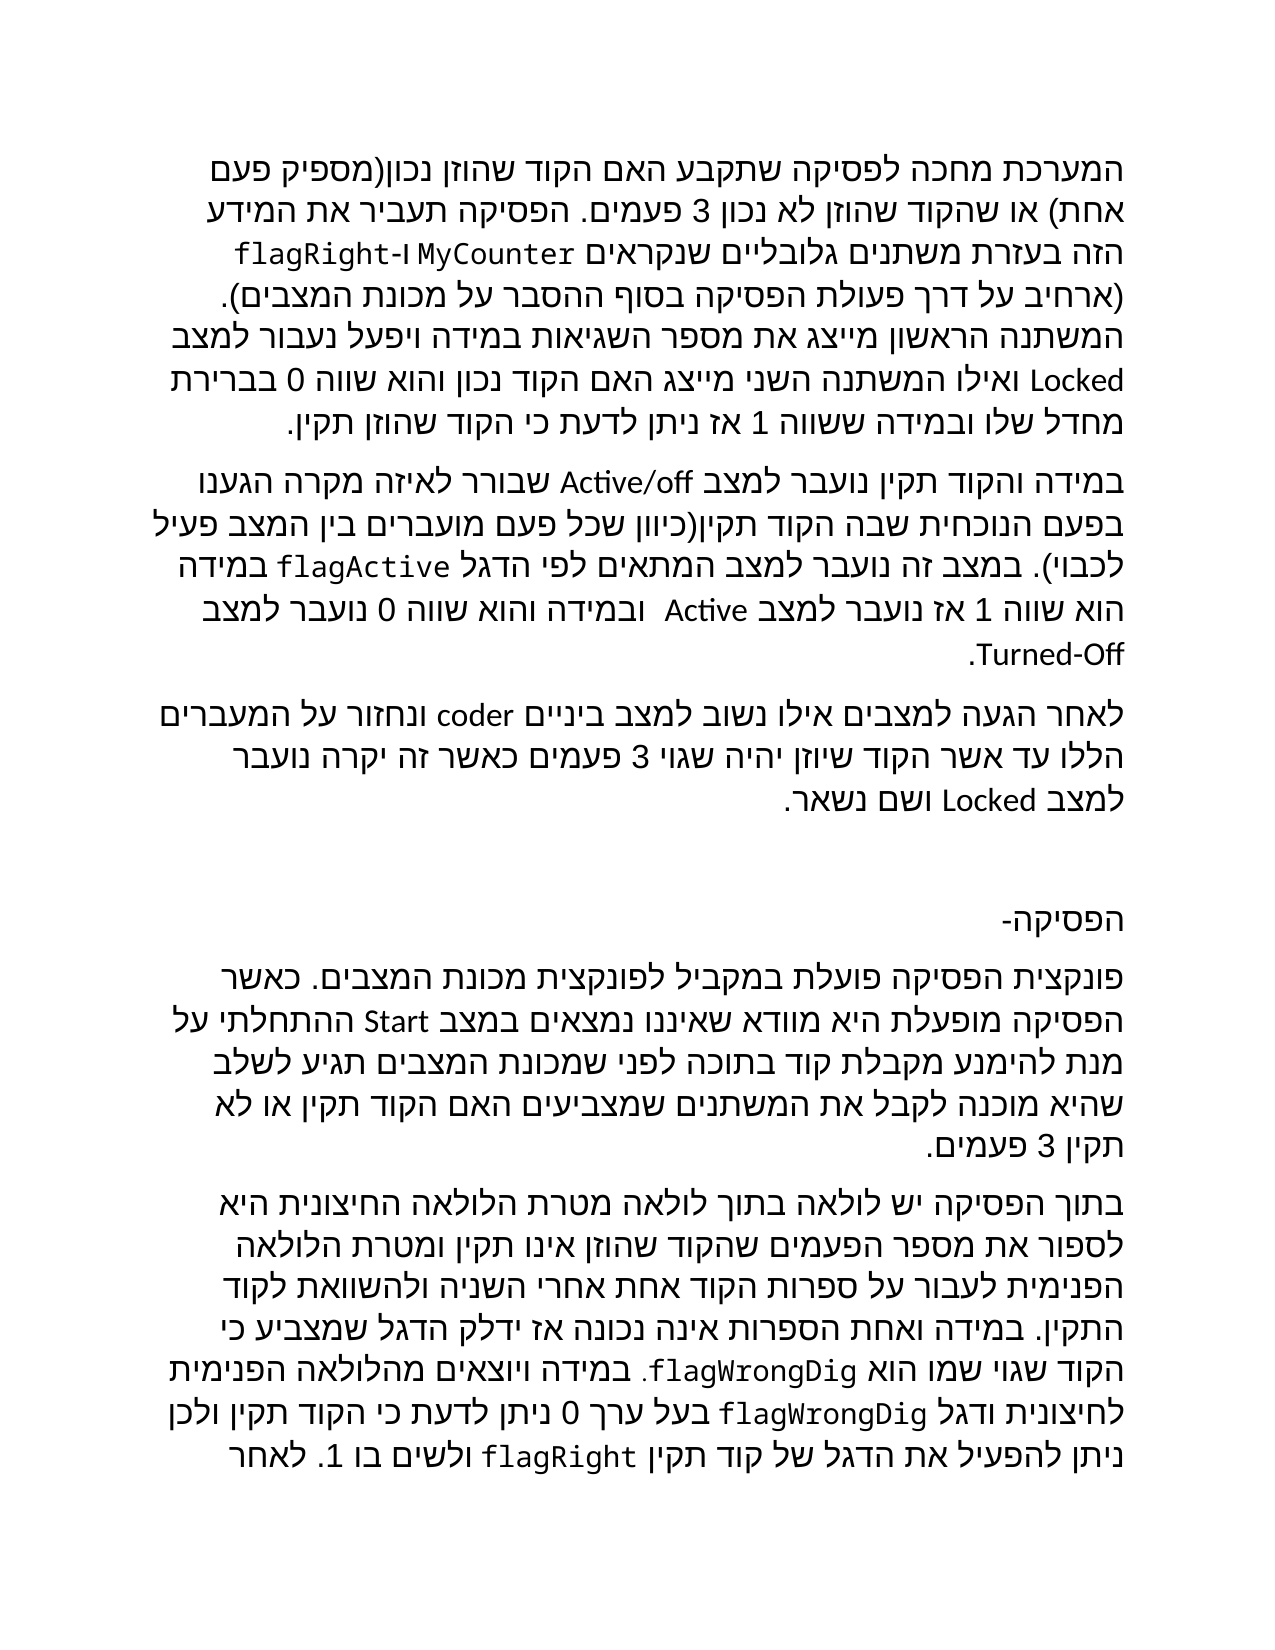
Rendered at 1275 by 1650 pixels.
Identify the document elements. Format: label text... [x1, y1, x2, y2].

text במידה והקוד תקין נועבר למצב Active/off שבורר לאיזה מקרה הגענו בפעם הנוכחית שבה הקוד תקין(כיוון שכל פעם מועברים בין המצב פעיל לכבוי). במצב זה נועבר למצב המתאים לפי הדגל flagActive במידה הוא שווה 1 אז נועבר למצב Active ובמידה והוא שווה 0 נועבר למצב Turned-Off. [150, 461, 1125, 674]
text לאחר הגעה למצבים אילו נשוב למצב ביניים coder ונחזור על המעברים הללו עד אשר הקוד שיוזן יהיה שגוי 3 פעמים כאשר זה יקרה נועבר למצב Locked ושם נשאר. [150, 693, 1125, 819]
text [150, 1184, 1125, 1476]
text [150, 150, 1125, 441]
text פונקצית הפסיקה פועלת במקביל לפונקצית מכונת המצבים. כאשר הפסיקה מופעלת היא מוודא שאיננו נמצאים במצב Start ההתחלתי על מנת להימנע מקבלת קוד בתוכה לפני שמכונת המצבים תגיע לשלב שהיא מוכנה לקבל את המשתנים שמצביעים האם הקוד תקין או לא תקין 3 פעמים. [150, 958, 1125, 1165]
text הפסיקה- [150, 900, 1125, 938]
